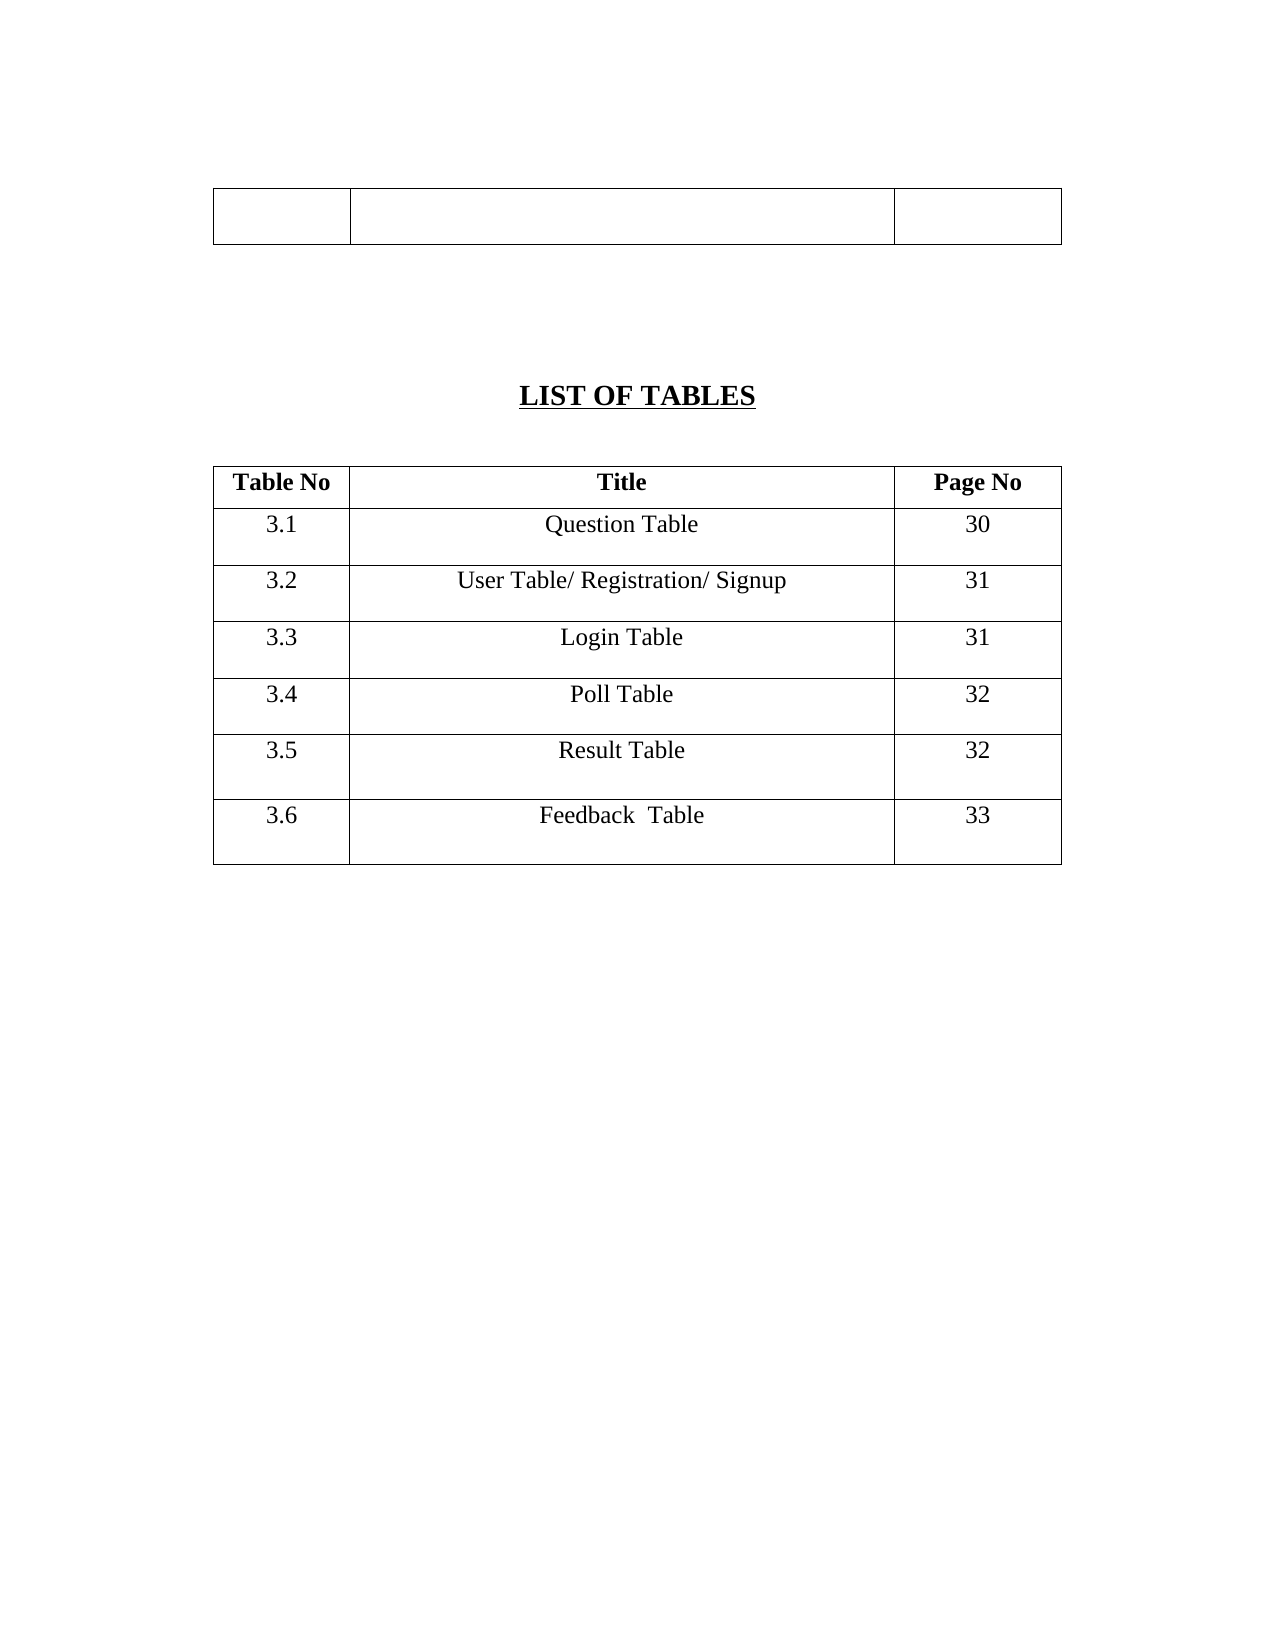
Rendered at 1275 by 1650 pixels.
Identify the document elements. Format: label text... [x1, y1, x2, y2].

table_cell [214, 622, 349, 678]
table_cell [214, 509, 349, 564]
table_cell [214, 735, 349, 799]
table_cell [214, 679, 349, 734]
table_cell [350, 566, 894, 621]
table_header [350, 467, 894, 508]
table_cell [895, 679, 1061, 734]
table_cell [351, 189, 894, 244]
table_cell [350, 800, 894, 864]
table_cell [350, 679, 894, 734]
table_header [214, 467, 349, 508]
text LIST OF TABLES [150, 378, 1125, 412]
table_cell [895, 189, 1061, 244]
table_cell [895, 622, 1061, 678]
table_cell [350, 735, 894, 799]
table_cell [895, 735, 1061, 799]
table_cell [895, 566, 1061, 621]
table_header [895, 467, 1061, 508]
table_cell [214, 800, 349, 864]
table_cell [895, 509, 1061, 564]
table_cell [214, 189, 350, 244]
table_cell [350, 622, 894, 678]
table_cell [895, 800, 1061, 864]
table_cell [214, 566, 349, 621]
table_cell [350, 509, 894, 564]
